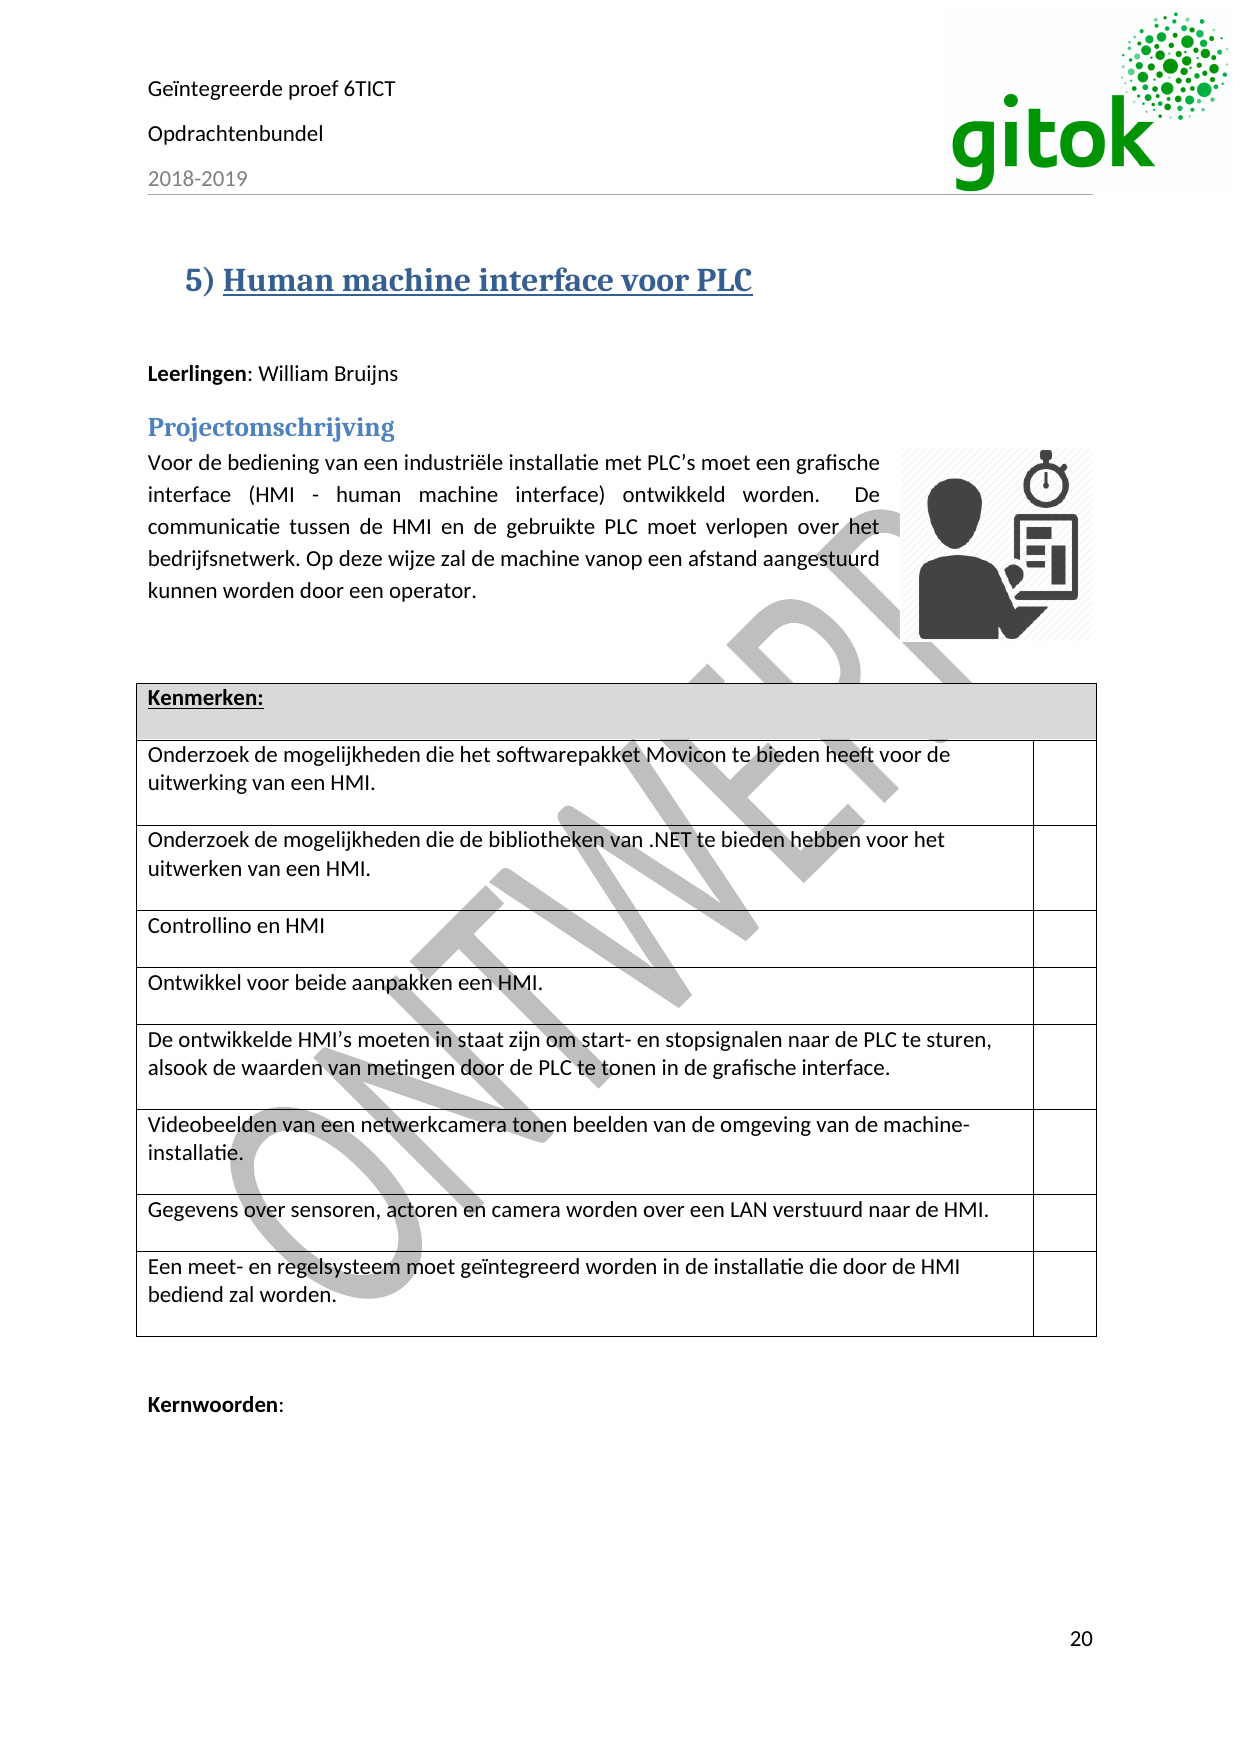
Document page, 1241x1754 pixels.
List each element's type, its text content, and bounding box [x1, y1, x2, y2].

text Kernwoorden: [148, 1390, 1093, 1418]
table_cell [1034, 911, 1096, 967]
table_header Kenmerken: [137, 684, 1096, 739]
picture [944, 6, 1234, 195]
subtitle Projectomschrijving [148, 412, 1093, 443]
table_cell Gegevens over sensoren, actoren en camera worden over een LAN verstuurd naar de HMI. [137, 1195, 1033, 1251]
table_cell [1034, 1025, 1096, 1109]
table_cell De ontwikkelde HMI’s moeten in staat zijn om start- en stopsignalen naar de PLC te sturen, alsook de waarden van metingen door de PLC te tonen in de grafische interface. [137, 1025, 1033, 1109]
table_cell Videobeelden van een netwerkcamera tonen beelden van de omgeving van de machine-installatie. [137, 1110, 1033, 1194]
table_cell Onderzoek de mogelijkheden die de bibliotheken van .NET te bieden hebben voor het uitwerken van een HMI. [137, 826, 1033, 910]
table_cell Ontwikkel voor beide aanpakken een HMI. [137, 968, 1033, 1024]
table_cell [1034, 826, 1096, 910]
table_cell [1034, 741, 1096, 824]
table_cell [1034, 1110, 1096, 1194]
table_cell Controllino en HMI [137, 911, 1033, 967]
table_cell [1034, 1252, 1096, 1336]
table_cell Onderzoek de mogelijkheden die het softwarepakket Movicon te bieden heeft voor de uitwerking van een HMI. [137, 741, 1033, 824]
subtitle Human machine interface voor PLC [185, 262, 1093, 300]
text Leerlingen: William Bruijns [148, 359, 1093, 387]
table_cell Een meet- en regelsysteem moet geïntegreerd worden in de installatie die door de HMI bediend zal worden. [137, 1252, 1033, 1336]
table_cell [1034, 1195, 1096, 1251]
text Voor de bediening van een industriële installatie met PLC’s moet een grafische interface (HMI - human machine interface) ontwikkeld worden. De communicatie tussen de HMI en de gebruikte PLC moet verlopen over het bedrijfsnetwerk. Op deze wijze zal de machine vanop een afstand aangestuurd kunnen worden door een operator. [148, 448, 899, 604]
table_cell [1034, 968, 1096, 1024]
picture [899, 447, 1094, 642]
